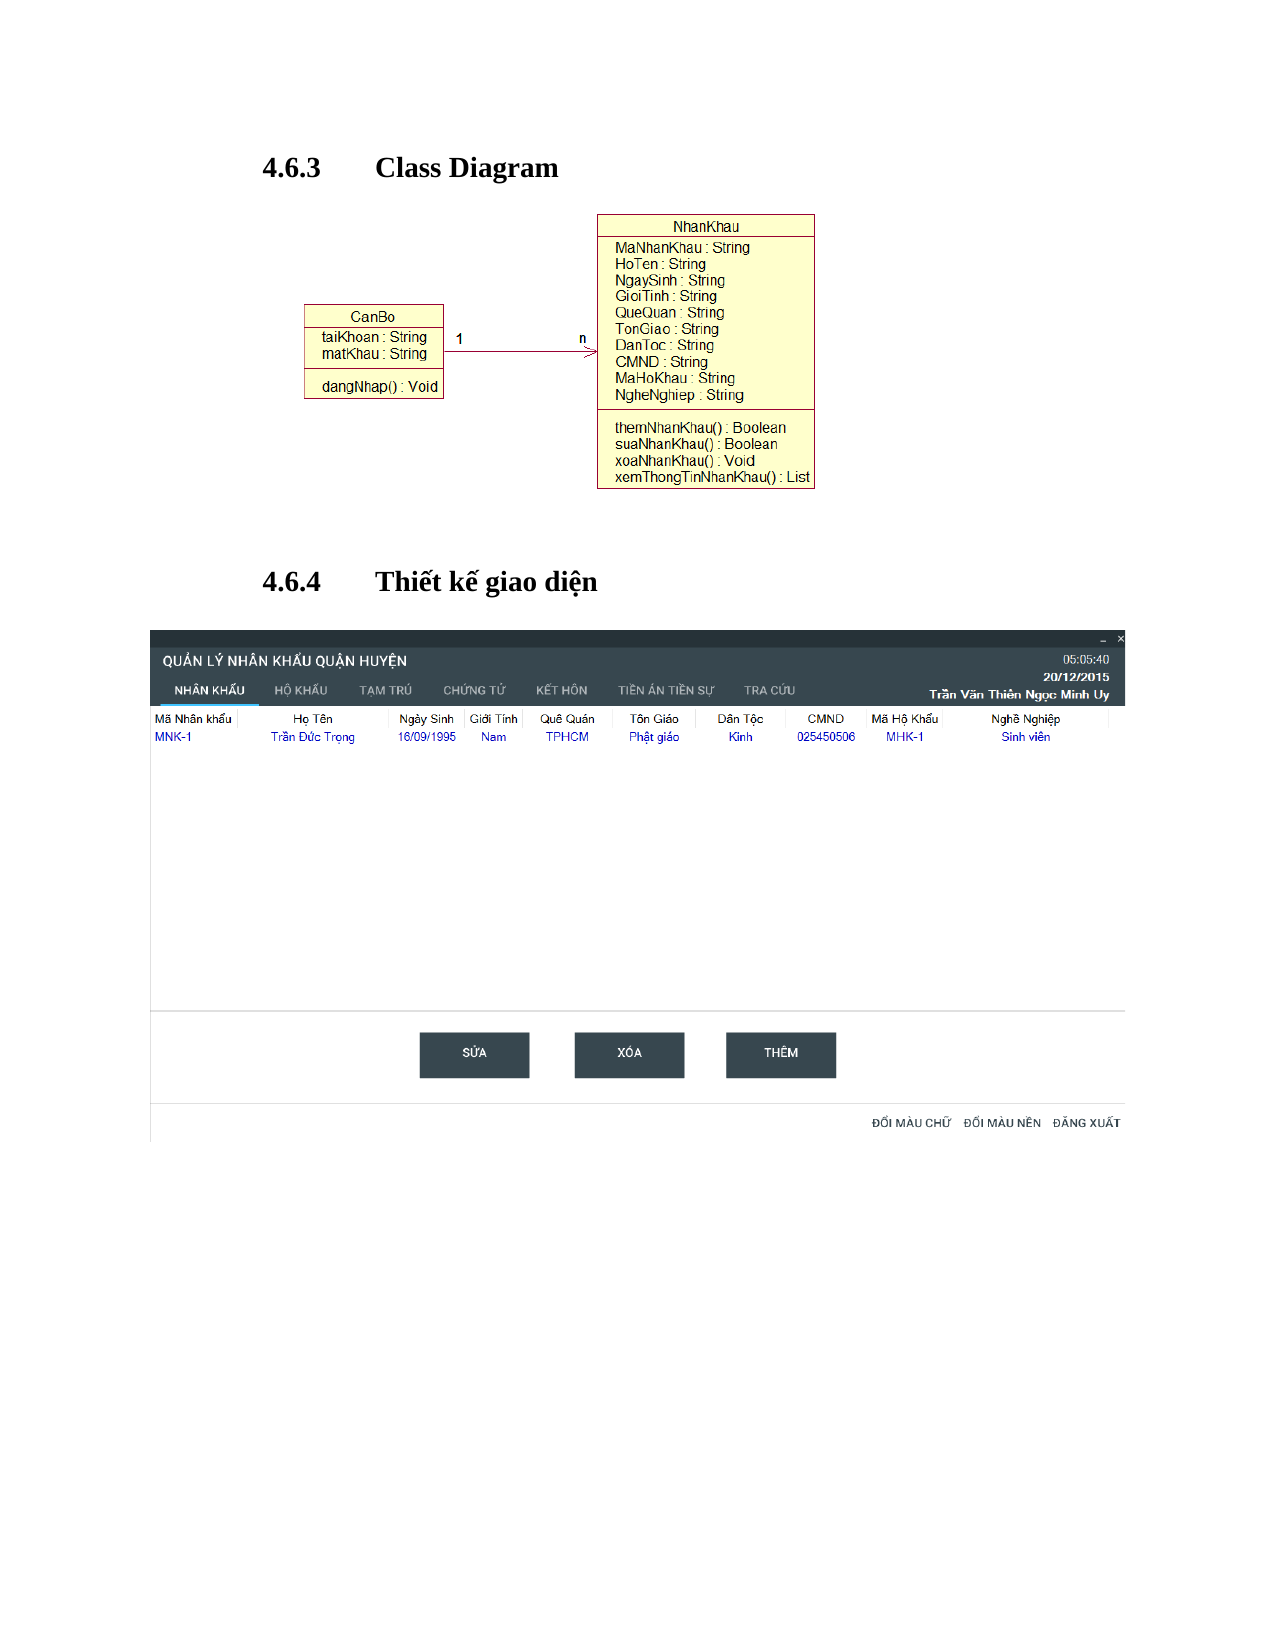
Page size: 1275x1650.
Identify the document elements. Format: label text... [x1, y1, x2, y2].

list Thiết kế giao diện [262, 564, 1125, 597]
picture [150, 630, 1125, 1142]
list Class Diagram [262, 150, 1125, 183]
picture [262, 200, 852, 500]
